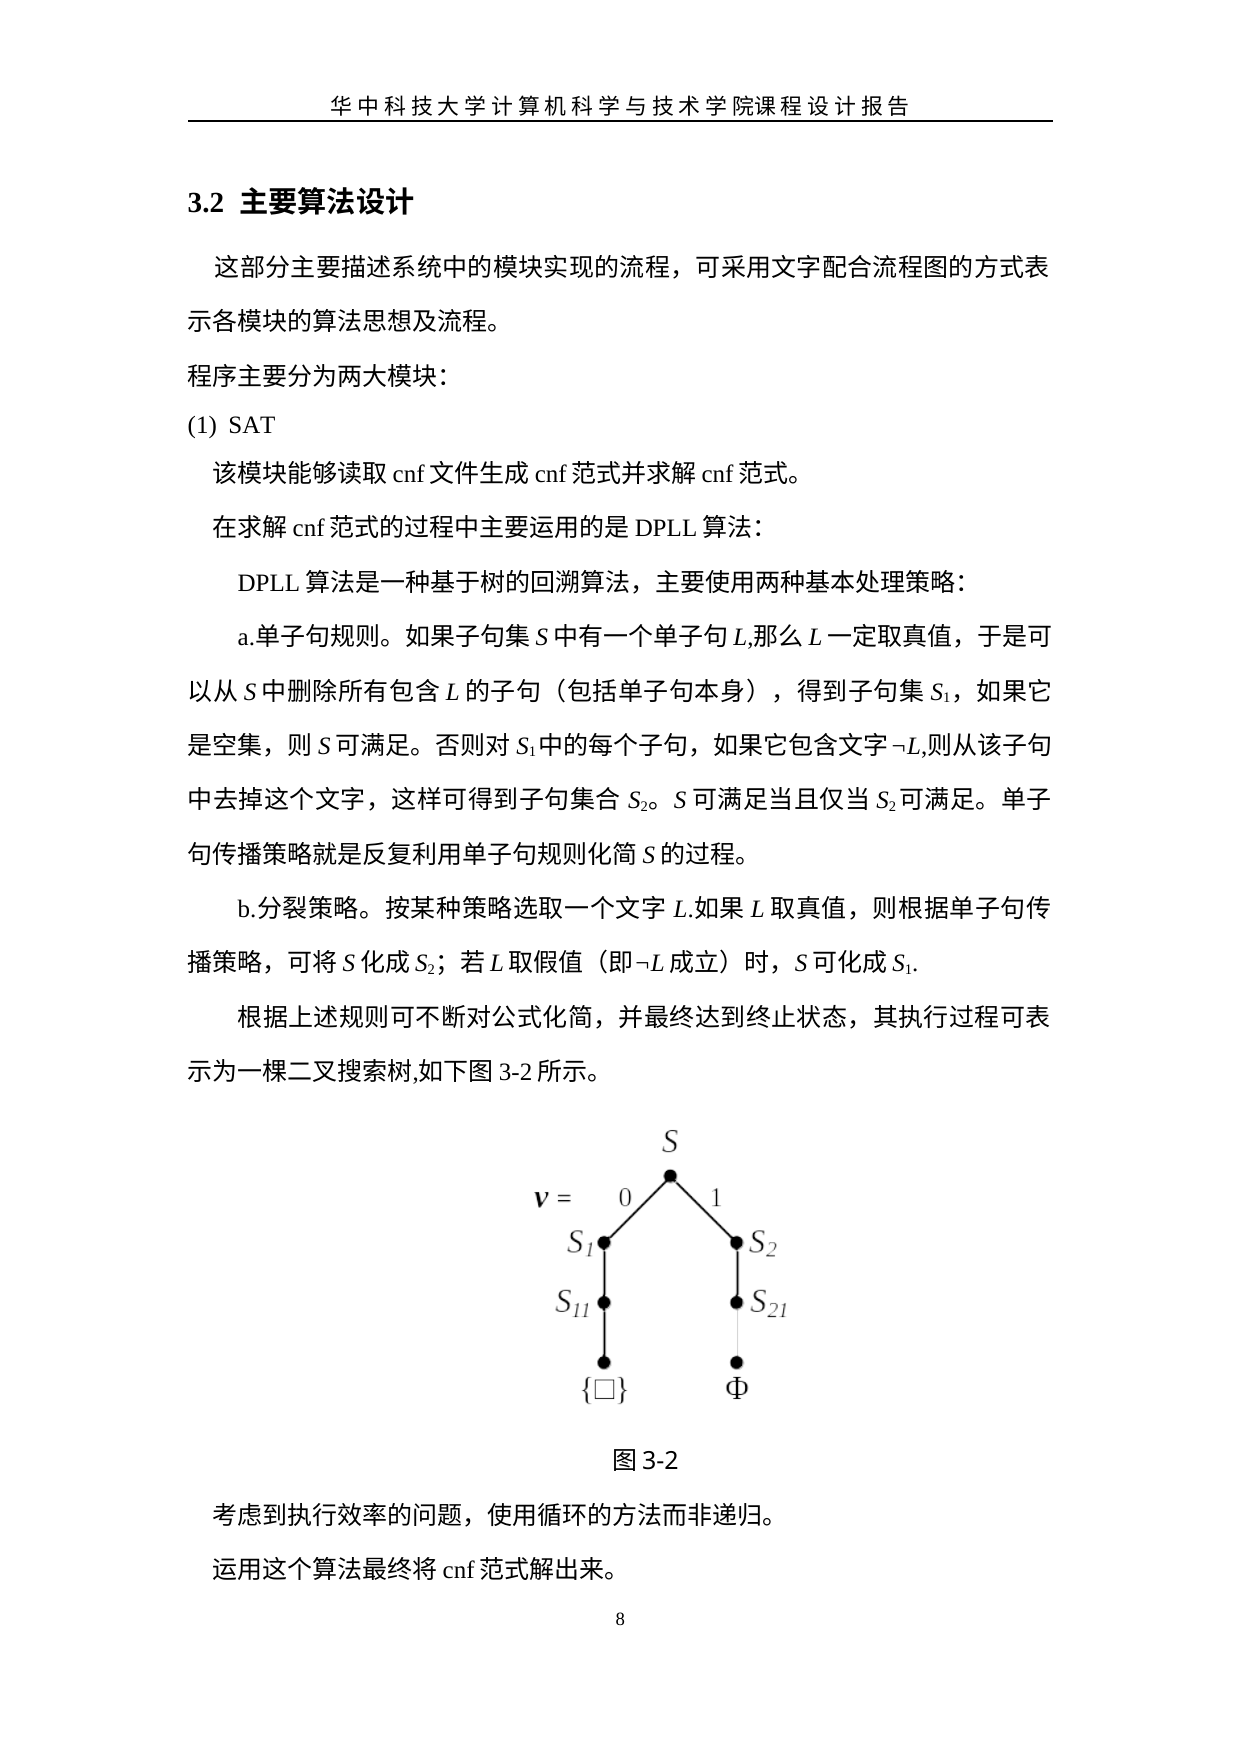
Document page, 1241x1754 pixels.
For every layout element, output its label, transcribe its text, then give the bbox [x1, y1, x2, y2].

text 运用这个算法最终将cnf范式解出来。 [187, 1549, 1053, 1586]
text 这部分主要描述系统中的模块实现的流程，可采用文字配合流程图的方式表示各模块的算法思想及流程。 [187, 247, 1053, 338]
text 程序主要分为两大模块： [187, 356, 1053, 392]
text 在求解cnf范式的过程中主要运用的是DPLL算法： [187, 508, 1053, 544]
text 3.2 主要算法设计 [187, 178, 1053, 221]
text b.分裂策略。按某种策略选取一个文字L.如果L取真值，则根据单子句传播策略，可将S化成S2；若L取假值（即¬L成立）时，S可化成S1. [187, 888, 1053, 979]
text 考虑到执行效率的问题，使用循环的方法而非递归。 [187, 1495, 1053, 1531]
text 该模块能够读取cnf文件生成cnf范式并求解cnf范式。 [187, 453, 1053, 490]
list SAT [187, 410, 1053, 439]
text 图3-2 [187, 1441, 1053, 1477]
text DPLL算法是一种基于树的回溯算法，主要使用两种基本处理策略： [187, 562, 1053, 598]
text a.单子句规则。如果子句集S中有一个单子句L,那么L一定取真值，于是可以从S中删除所有包含L的子句（包括单子句本身），得到子句集S1，如果它是空集，则S可满足。否则对S1中的每个子句，如果它包含文字¬L,则从该子句中去掉这个文字，这样可得到子句集合S2。S可满足当且仅当S2可满足。单子句传播策略就是反复利用单子句规则化简S的过程。 [187, 617, 1053, 870]
text 根据上述规则可不断对公式化简，并最终达到终止状态，其执行过程可表示为一棵二叉搜索树,如下图3-2所示。 [187, 997, 1053, 1088]
